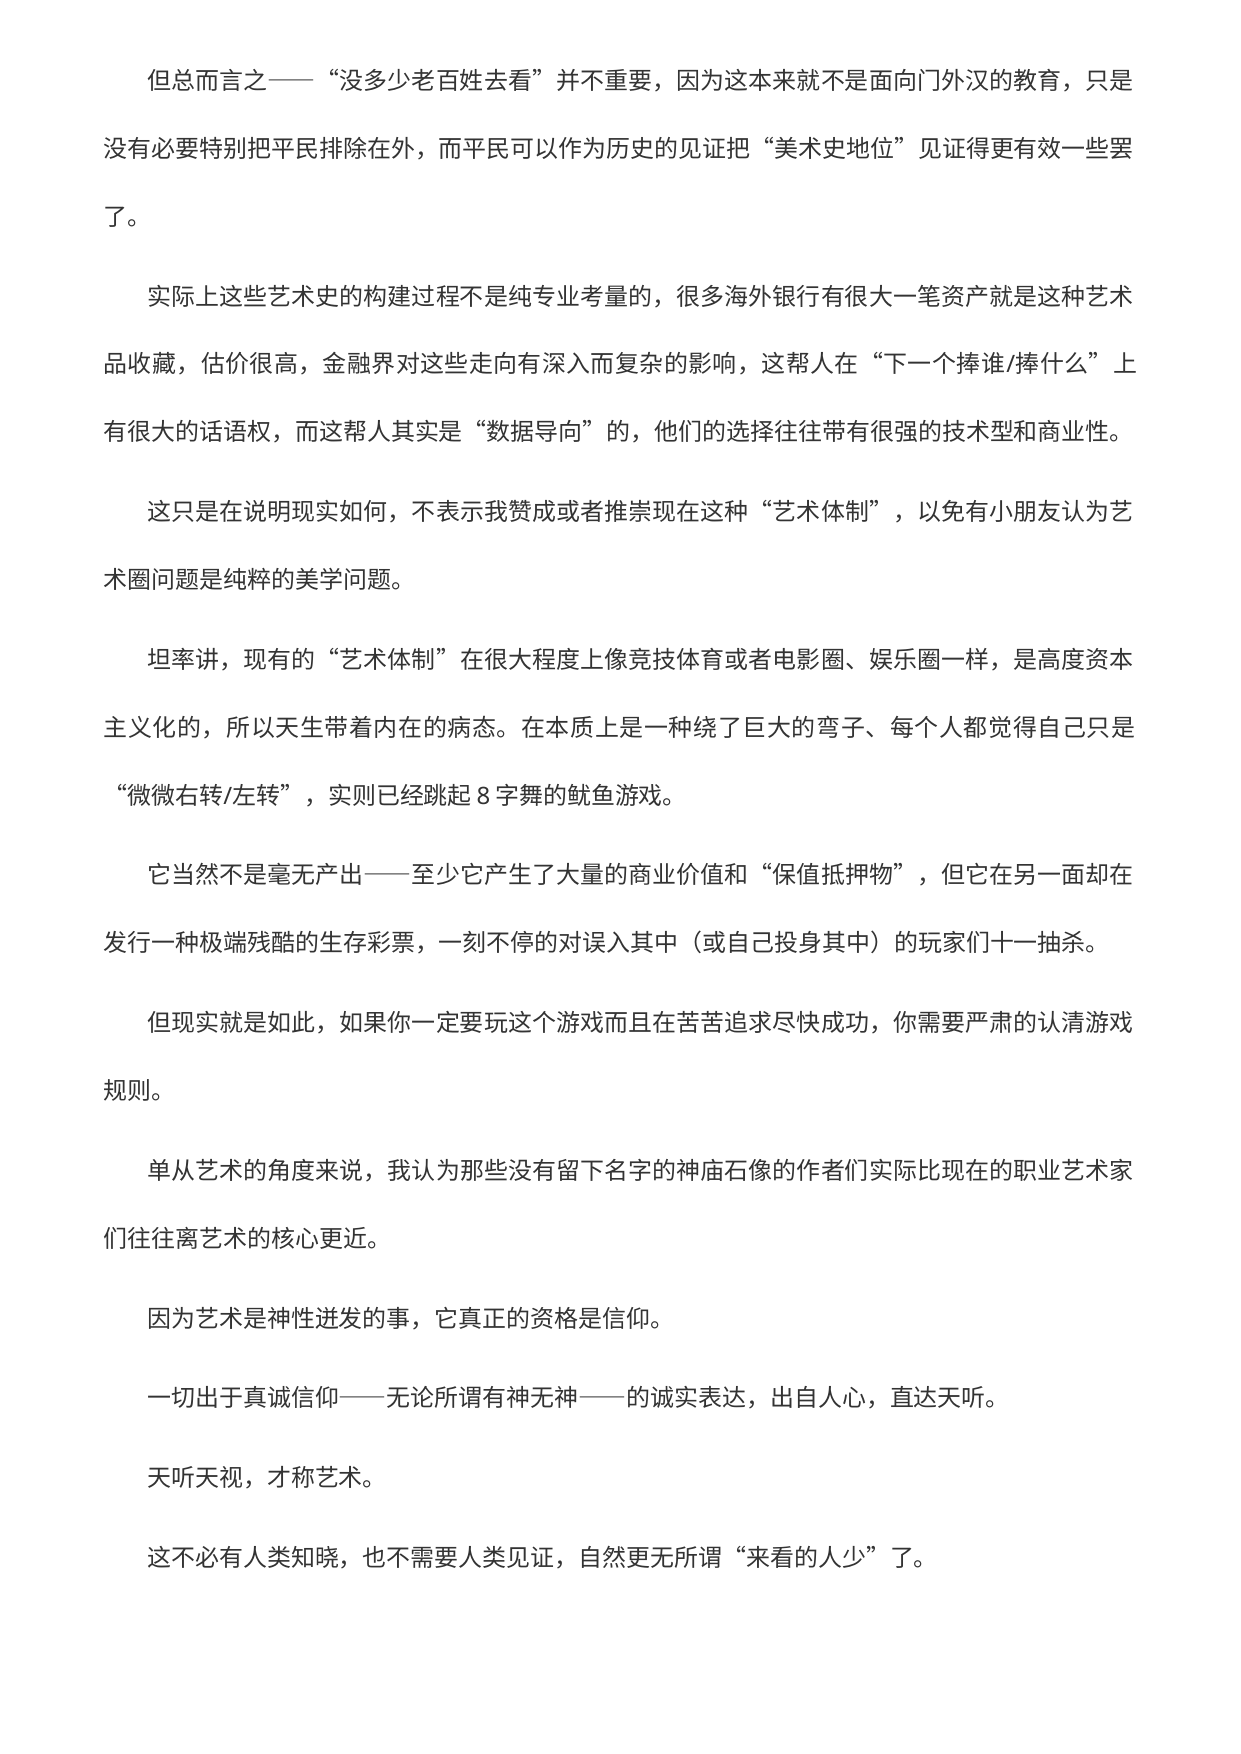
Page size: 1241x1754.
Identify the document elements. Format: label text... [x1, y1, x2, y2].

text 这不必有人类知晓，也不需要人类见证，自然更无所谓“来看的人少”了。 [103, 1522, 1137, 1590]
text 天听天视，才称艺术。 [103, 1442, 1137, 1510]
text 但总而言之——“没多少老百姓去看”并不重要，因为这本来就不是面向门外汉的教育，只是没有必要特别把平民排除在外，而平民可以作为历史的见证把“美术史地位”见证得更有效一些罢了。 [103, 45, 1137, 249]
text 但现实就是如此，如果你一定要玩这个游戏而且在苦苦追求尽快成功，你需要严肃的认清游戏规则。 [103, 987, 1137, 1123]
text 坦率讲，现有的“艺术体制”在很大程度上像竞技体育或者电影圈、娱乐圈一样，是高度资本主义化的，所以天生带着内在的病态。在本质上是一种绕了巨大的弯子、每个人都觉得自己只是“微微右转/左转”，实则已经跳起8字舞的鱿鱼游戏。 [103, 624, 1137, 828]
text 因为艺术是神性迸发的事，它真正的资格是信仰。 [103, 1283, 1137, 1351]
text 它当然不是毫无产出——至少它产生了大量的商业价值和“保值抵押物”，但它在另一面却在发行一种极端残酷的生存彩票，一刻不停的对误入其中（或自己投身其中）的玩家们十一抽杀。 [103, 839, 1137, 975]
text 单从艺术的角度来说，我认为那些没有留下名字的神庙石像的作者们实际比现在的职业艺术家们往往离艺术的核心更近。 [103, 1135, 1137, 1271]
text 一切出于真诚信仰——无论所谓有神无神——的诚实表达，出自人心，直达天听。 [103, 1362, 1137, 1430]
text 实际上这些艺术史的构建过程不是纯专业考量的，很多海外银行有很大一笔资产就是这种艺术品收藏，估价很高，金融界对这些走向有深入而复杂的影响，这帮人在“下一个捧谁/捧什么”上有很大的话语权，而这帮人其实是“数据导向”的，他们的选择往往带有很强的技术型和商业性。 [103, 261, 1137, 464]
text 这只是在说明现实如何，不表示我赞成或者推崇现在这种“艺术体制”，以免有小朋友认为艺术圈问题是纯粹的美学问题。 [103, 476, 1137, 612]
